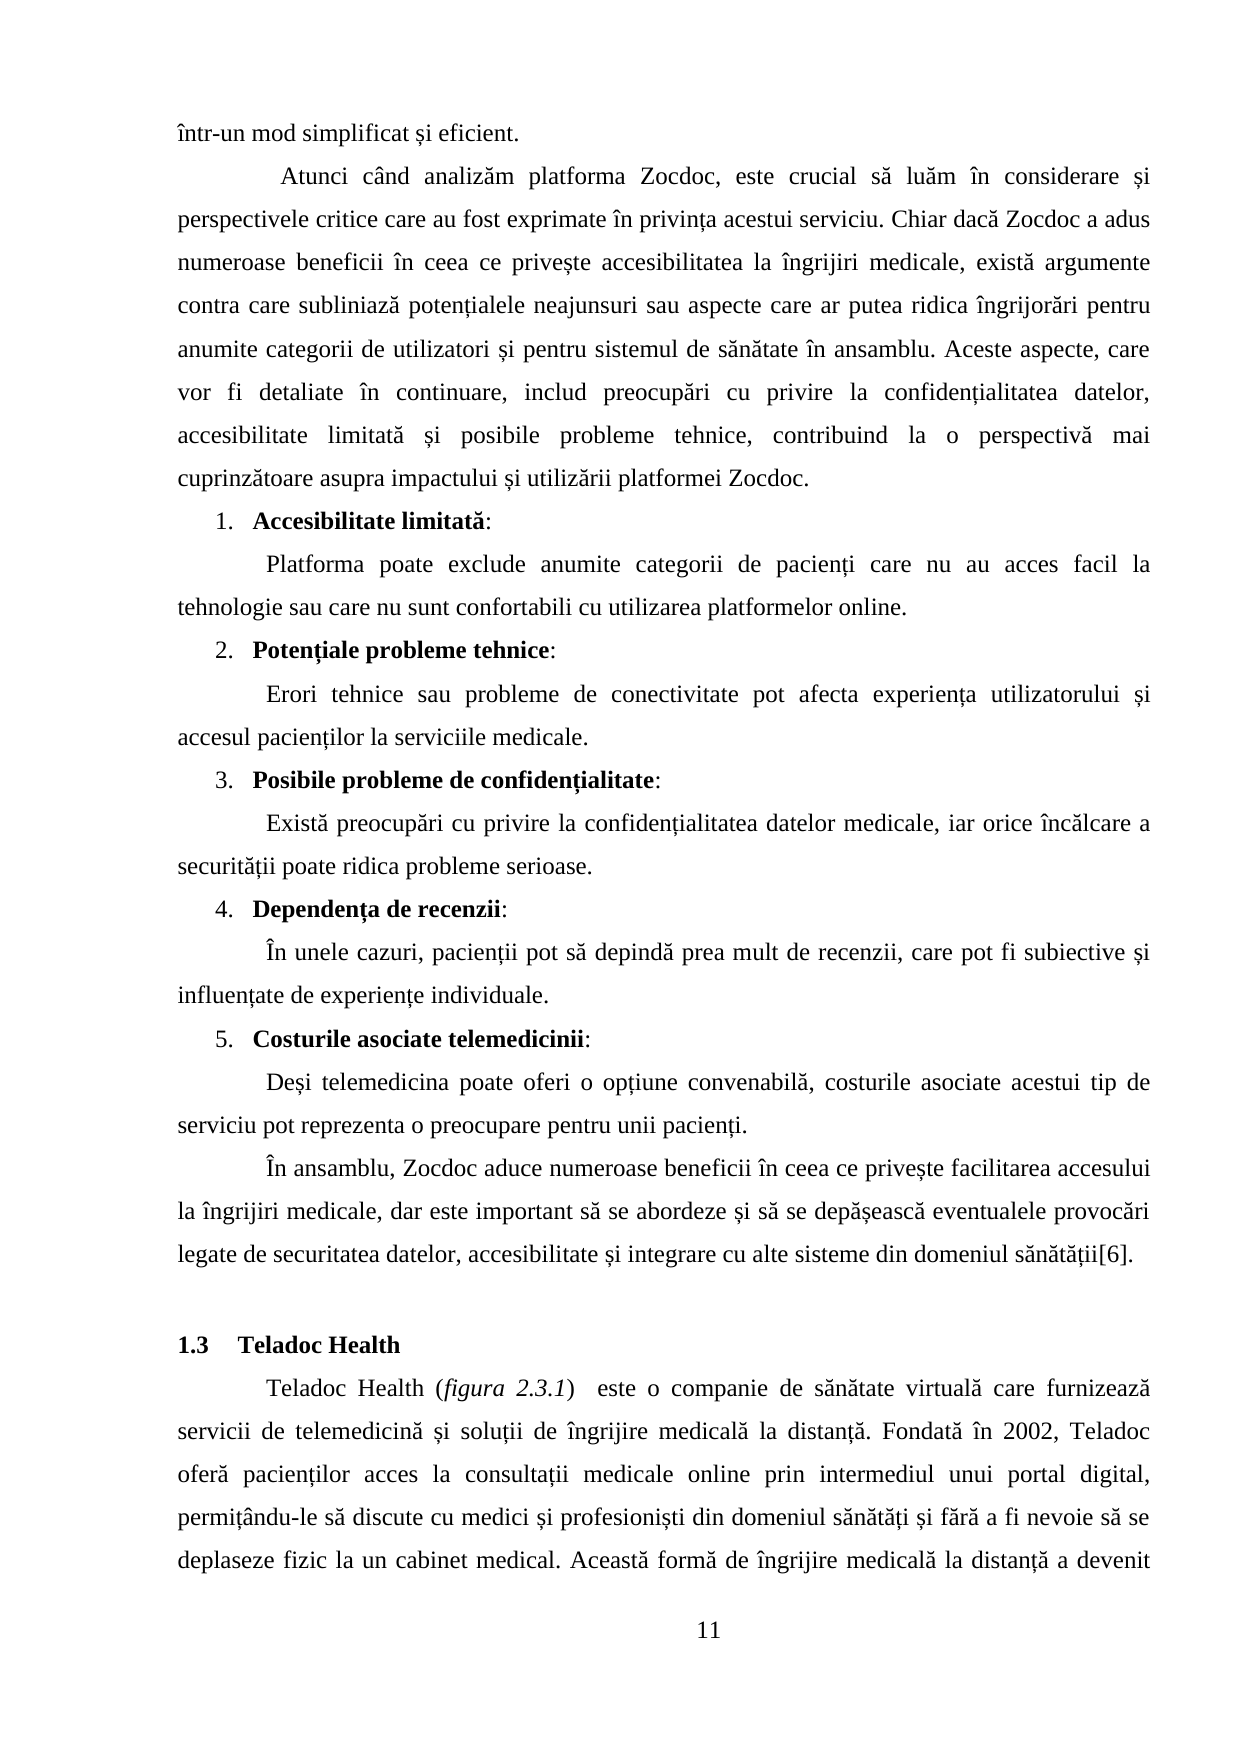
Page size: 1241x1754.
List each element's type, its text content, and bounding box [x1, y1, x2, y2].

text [177, 1373, 1152, 1574]
list Dependența de recenzii: [215, 894, 1152, 923]
list Accesibilitate limitată: [215, 506, 1152, 535]
text Erori tehnice sau probleme de conectivitate pot afecta experiența utilizatorului și accesul pacienților la serviciile medicale. [177, 679, 1152, 751]
text În unele cazuri, pacienții pot să depindă prea mult de recenzii, care pot fi subiective și influențate de experiențe individuale. [177, 937, 1152, 1009]
list Posibile probleme de confidențialitate: [215, 765, 1152, 794]
list Costurile asociate telemedicinii: [215, 1024, 1152, 1052]
text Există preocupări cu privire la confidențialitatea datelor medicale, iar orice încălcare a securității poate ridica probleme serioase. [177, 808, 1152, 880]
text Platforma poate exclude anumite categorii de pacienți care nu au acces facil la tehnologie sau care nu sunt confortabili cu utilizarea platformelor online. [177, 549, 1152, 621]
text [177, 118, 1152, 147]
text Deși telemedicina poate oferi o opțiune convenabilă, costurile asociate acestui tip de serviciu pot reprezenta o preocupare pentru unii pacienți. [177, 1067, 1152, 1139]
list Potențiale probleme tehnice: [215, 636, 1152, 664]
subtitle Teladoc Health [177, 1330, 1152, 1358]
text În ansamblu, Zocdoc aduce numeroase beneficii în ceea ce privește facilitarea accesului la îngrijiri medicale, dar este important să se abordeze și să se depășească eventualele provocări legate de securitatea datelor, accesibilitate și integrare cu alte sisteme din domeniul sănătății[6]. [177, 1153, 1152, 1268]
text Atunci când analizăm platforma Zocdoc, este crucial să luăm în considerare și perspectivele critice care au fost exprimate în privința acestui serviciu. Chiar dacă Zocdoc a adus numeroase beneficii în ceea ce privește accesibilitatea la îngrijiri medicale, există argumente contra care subliniază potențialele neajunsuri sau aspecte care ar putea ridica îngrijorări pentru anumite categorii de utilizatori și pentru sistemul de sănătate în ansamblu. Aceste aspecte, care vor fi detaliate în continuare, includ preocupări cu privire la confidențialitatea datelor, accesibilitate limitată și posibile probleme tehnice, contribuind la o perspectivă mai cuprinzătoare asupra impactului și utilizării platformei Zocdoc. [177, 161, 1152, 492]
